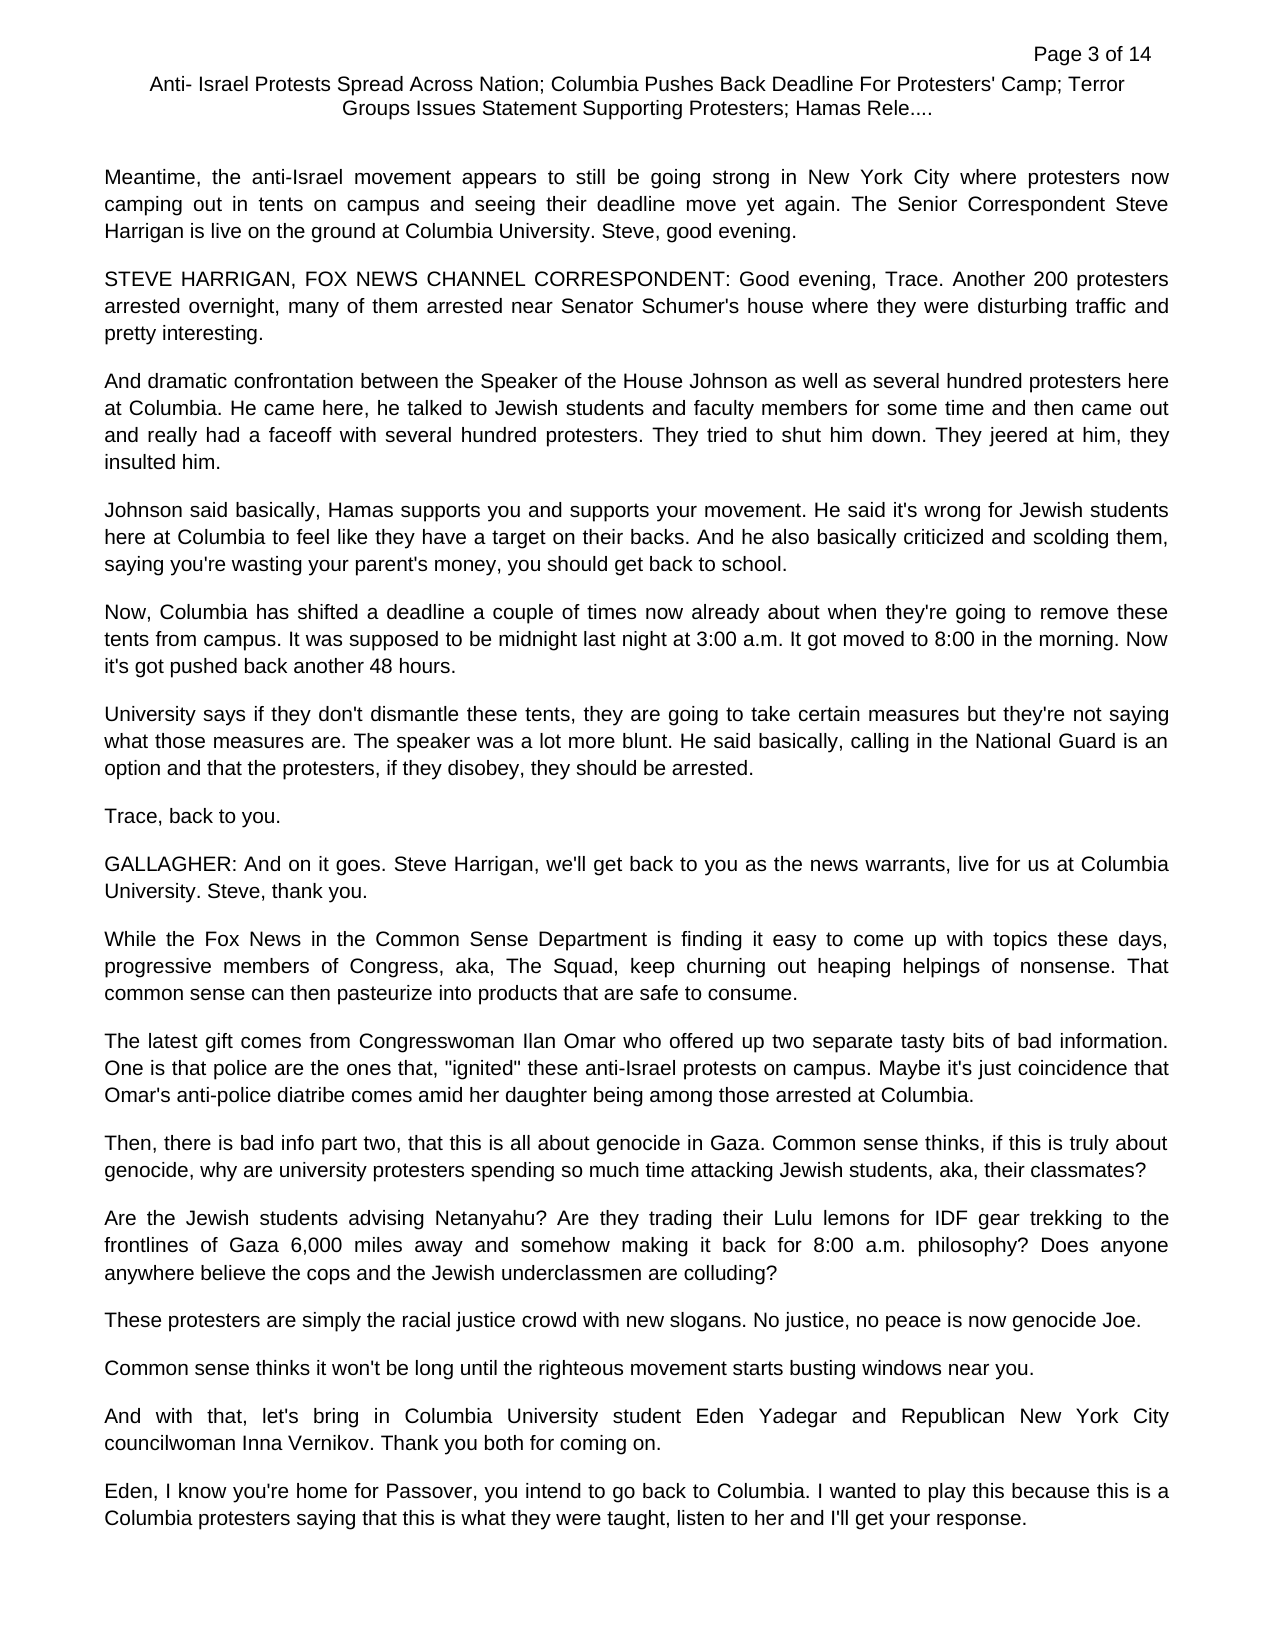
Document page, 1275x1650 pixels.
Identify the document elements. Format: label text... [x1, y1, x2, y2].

text And dramatic confrontation between the Speaker of the House Johnson as well as several hundred protesters here at Columbia. He came here, he talked to Jewish students and faculty members for some time and then came out and really had a faceoff with several hundred protesters. They tried to shut him down. They jeered at him, they insulted him. [104, 366, 1171, 474]
text Now, Columbia has shifted a deadline a couple of times now already about when they're going to remove these tents from campus. It was supposed to be midnight last night at 3:00 a.m. It got moved to 8:00 in the morning. Now it's got pushed back another 48 hours. [104, 597, 1171, 678]
text While the Fox News in the Common Sense Department is finding it easy to come up with topics these days, progressive members of Congress, aka, The Squad, keep churning out heaping helpings of nonsense. That common sense can then pasteurize into products that are safe to consume. [104, 924, 1171, 1005]
text Meantime, the anti-Israel movement appears to still be going strong in New York City where protesters now camping out in tents on campus and seeing their deadline move yet again. The Senior Correspondent Steve Harrigan is live on the ground at Columbia University. Steve, good evening. [104, 161, 1171, 243]
text University says if they don't dismantle these tents, they are going to take certain measures but they're not saying what those measures are. The speaker was a lot more blunt. He said basically, calling in the National Guard is an option and that the protesters, if they disobey, they should be arrested. [104, 699, 1171, 780]
text Then, there is bad info part two, that this is all about genocide in Gaza. Common sense thinks, if this is truly about genocide, why are university protesters spending so much time attacking Jewish students, aka, their classmates? [104, 1128, 1171, 1182]
text GALLAGHER: And on it goes. Steve Harrigan, we'll get back to you as the news warrants, live for us at Columbia University. Steve, thank you. [104, 849, 1171, 903]
text And with that, let's bring in Columbia University student Eden Yadegar and Republican New York City councilwoman Inna Vernikov. Thank you both for coming on. [104, 1401, 1171, 1455]
text Johnson said basically, Hamas supports you and supports your movement. He said it's wrong for Jewish students here at Columbia to feel like they have a target on their backs. And he also basically criticized and scolding them, saying you're wasting your parent's money, you should get back to school. [104, 495, 1171, 576]
text Trace, back to you. [104, 801, 1171, 828]
text These protesters are simply the racial justice crowd with new slogans. No justice, no peace is now genocide Joe. [104, 1305, 1171, 1332]
text Are the Jewish students advising Netanyahu? Are they trading their Lulu lemons for IDF gear trekking to the frontlines of Gaza 6,000 miles away and somehow making it back for 8:00 a.m. philosophy? Does anyone anywhere believe the cops and the Jewish underclassmen are colluding? [104, 1203, 1171, 1284]
text Eden, I know you're home for Passover, you intend to go back to Columbia. I wanted to play this because this is a Columbia protesters saying that this is what they were taught, listen to her and I'll get your response. [104, 1476, 1171, 1530]
text STEVE HARRIGAN, FOX NEWS CHANNEL CORRESPONDENT: Good evening, Trace. Another 200 protesters arrested overnight, many of them arrested near Senator Schumer's house where they were disturbing traffic and pretty interesting. [104, 263, 1171, 345]
text Common sense thinks it won't be long until the righteous movement starts busting windows near you. [104, 1353, 1171, 1380]
text The latest gift comes from Congresswoman Ilan Omar who offered up two separate tasty bits of bad information. One is that police are the ones that, "ignited" these anti-Israel protests on campus. Maybe it's just coincidence that Omar's anti-police diatribe comes amid her daughter being among those arrested at Columbia. [104, 1026, 1171, 1107]
